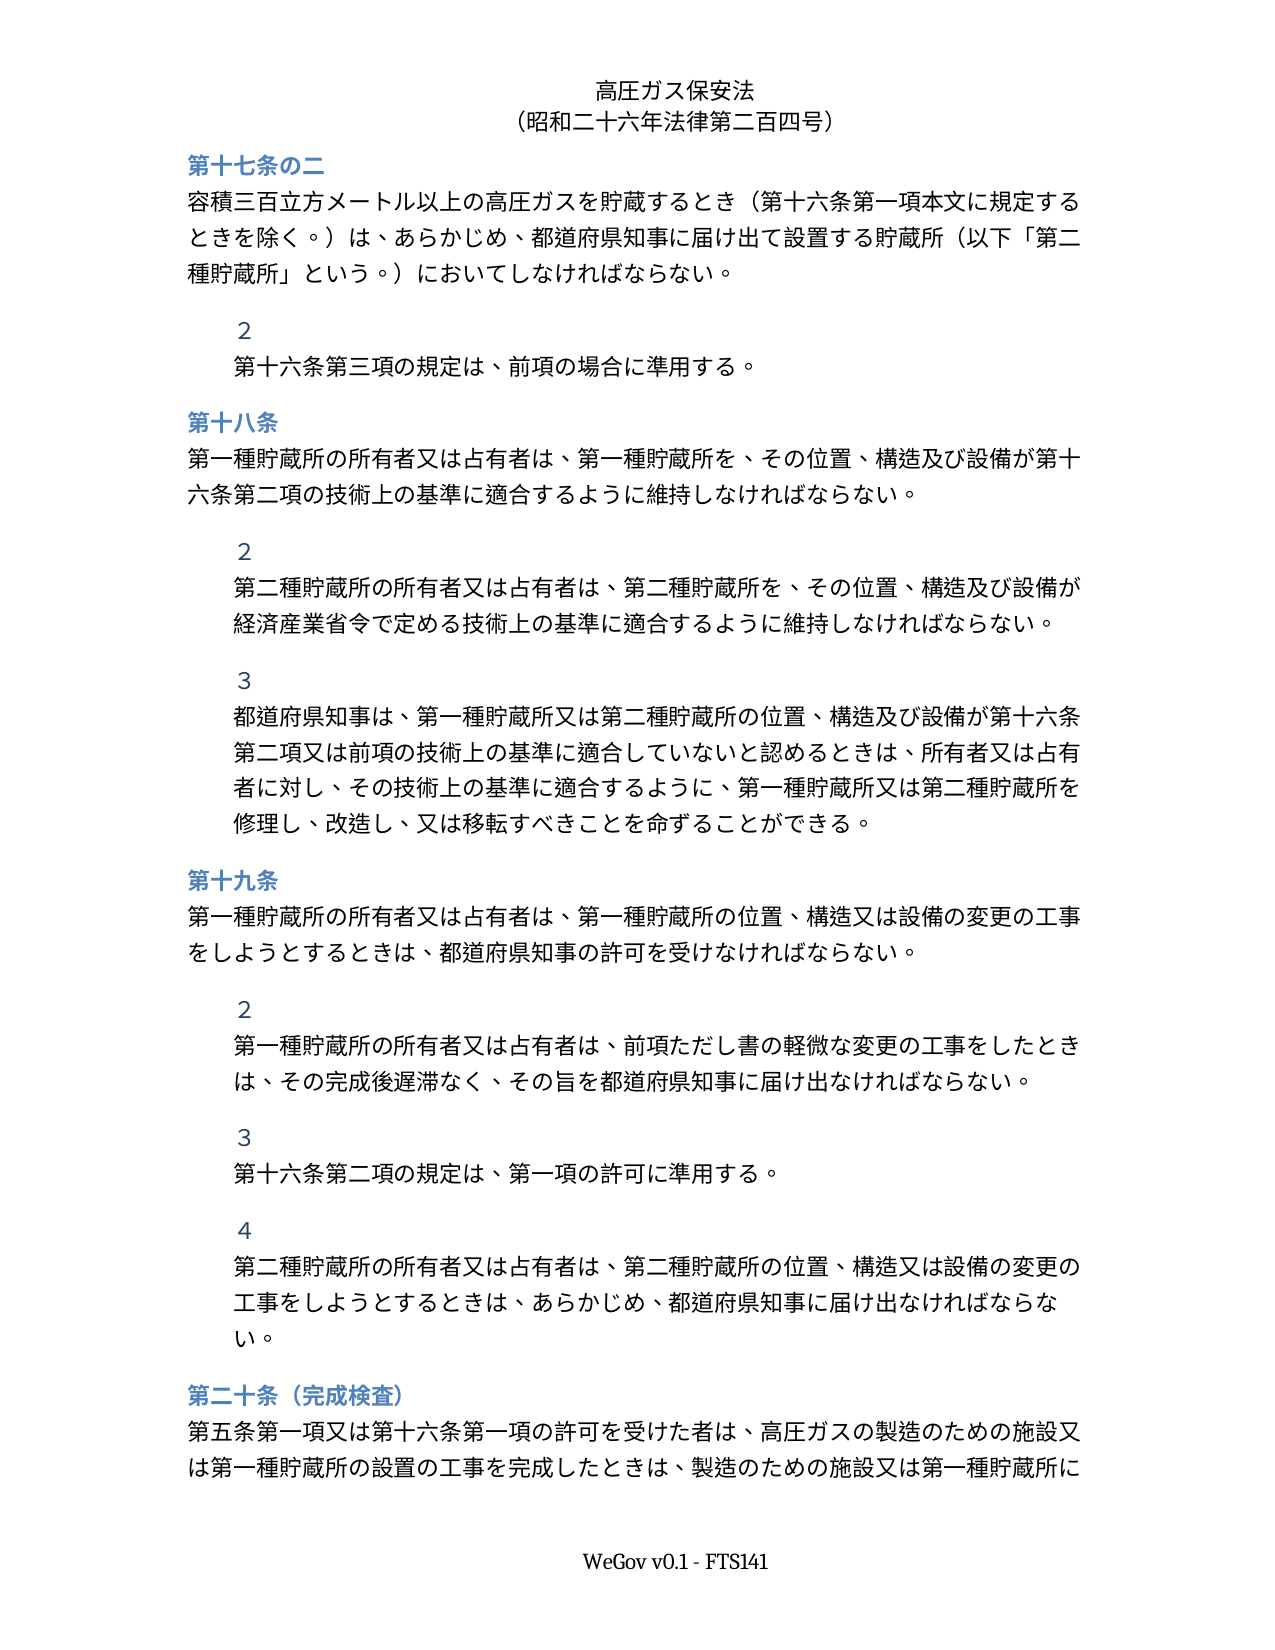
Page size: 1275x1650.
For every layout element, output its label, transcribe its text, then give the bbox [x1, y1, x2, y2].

text 第十六条第三項の規定は、前項の場合に準用する。 [233, 351, 1087, 382]
text 都道府県知事は、第一種貯蔵所又は第二種貯蔵所の位置、構造及び設備が第十六条第二項又は前項の技術上の基準に適合していないと認めるときは、所有者又は占有者に対し、その技術上の基準に適合するように、第一種貯蔵所又は第二種貯蔵所を修理し、改造し、又は移転すべきことを命ずることができる。 [233, 701, 1087, 839]
subtitle 第十七条の二 [187, 150, 1087, 181]
text 第一種貯蔵所の所有者又は占有者は、前項ただし書の軽微な変更の工事をしたときは、その完成後遅滞なく、その旨を都道府県知事に届け出なければならない。 [233, 1030, 1087, 1097]
subtitle ４ [233, 1215, 1087, 1246]
text 第一種貯蔵所の所有者又は占有者は、第一種貯蔵所を、その位置、構造及び設備が第十六条第二項の技術上の基準に適合するように維持しなければならない。 [187, 443, 1087, 510]
subtitle ２ [233, 536, 1087, 567]
subtitle 第十九条 [187, 865, 1087, 896]
subtitle ２ [233, 314, 1087, 346]
subtitle 第二十条（完成検査） [187, 1380, 1087, 1411]
subtitle ３ [233, 1122, 1087, 1154]
subtitle 第十八条 [187, 407, 1087, 438]
subtitle ３ [233, 664, 1087, 696]
text 第二種貯蔵所の所有者又は占有者は、第二種貯蔵所を、その位置、構造及び設備が経済産業省令で定める技術上の基準に適合するように維持しなければならない。 [233, 572, 1087, 639]
text 容積三百立方メートル以上の高圧ガスを貯蔵するとき（第十六条第一項本文に規定するときを除く。）は、あらかじめ、都道府県知事に届け出て設置する貯蔵所（以下「第二種貯蔵所」という。）においてしなければならない。 [187, 186, 1087, 289]
text 第十六条第二項の規定は、第一項の許可に準用する。 [233, 1158, 1087, 1189]
subtitle ２ [233, 994, 1087, 1025]
text 第二種貯蔵所の所有者又は占有者は、第二種貯蔵所の位置、構造又は設備の変更の工事をしようとするときは、あらかじめ、都道府県知事に届け出なければならない。 [233, 1251, 1087, 1354]
text 第一種貯蔵所の所有者又は占有者は、第一種貯蔵所の位置、構造又は設備の変更の工事をしようとするときは、都道府県知事の許可を受けなければならない。 [187, 901, 1087, 968]
